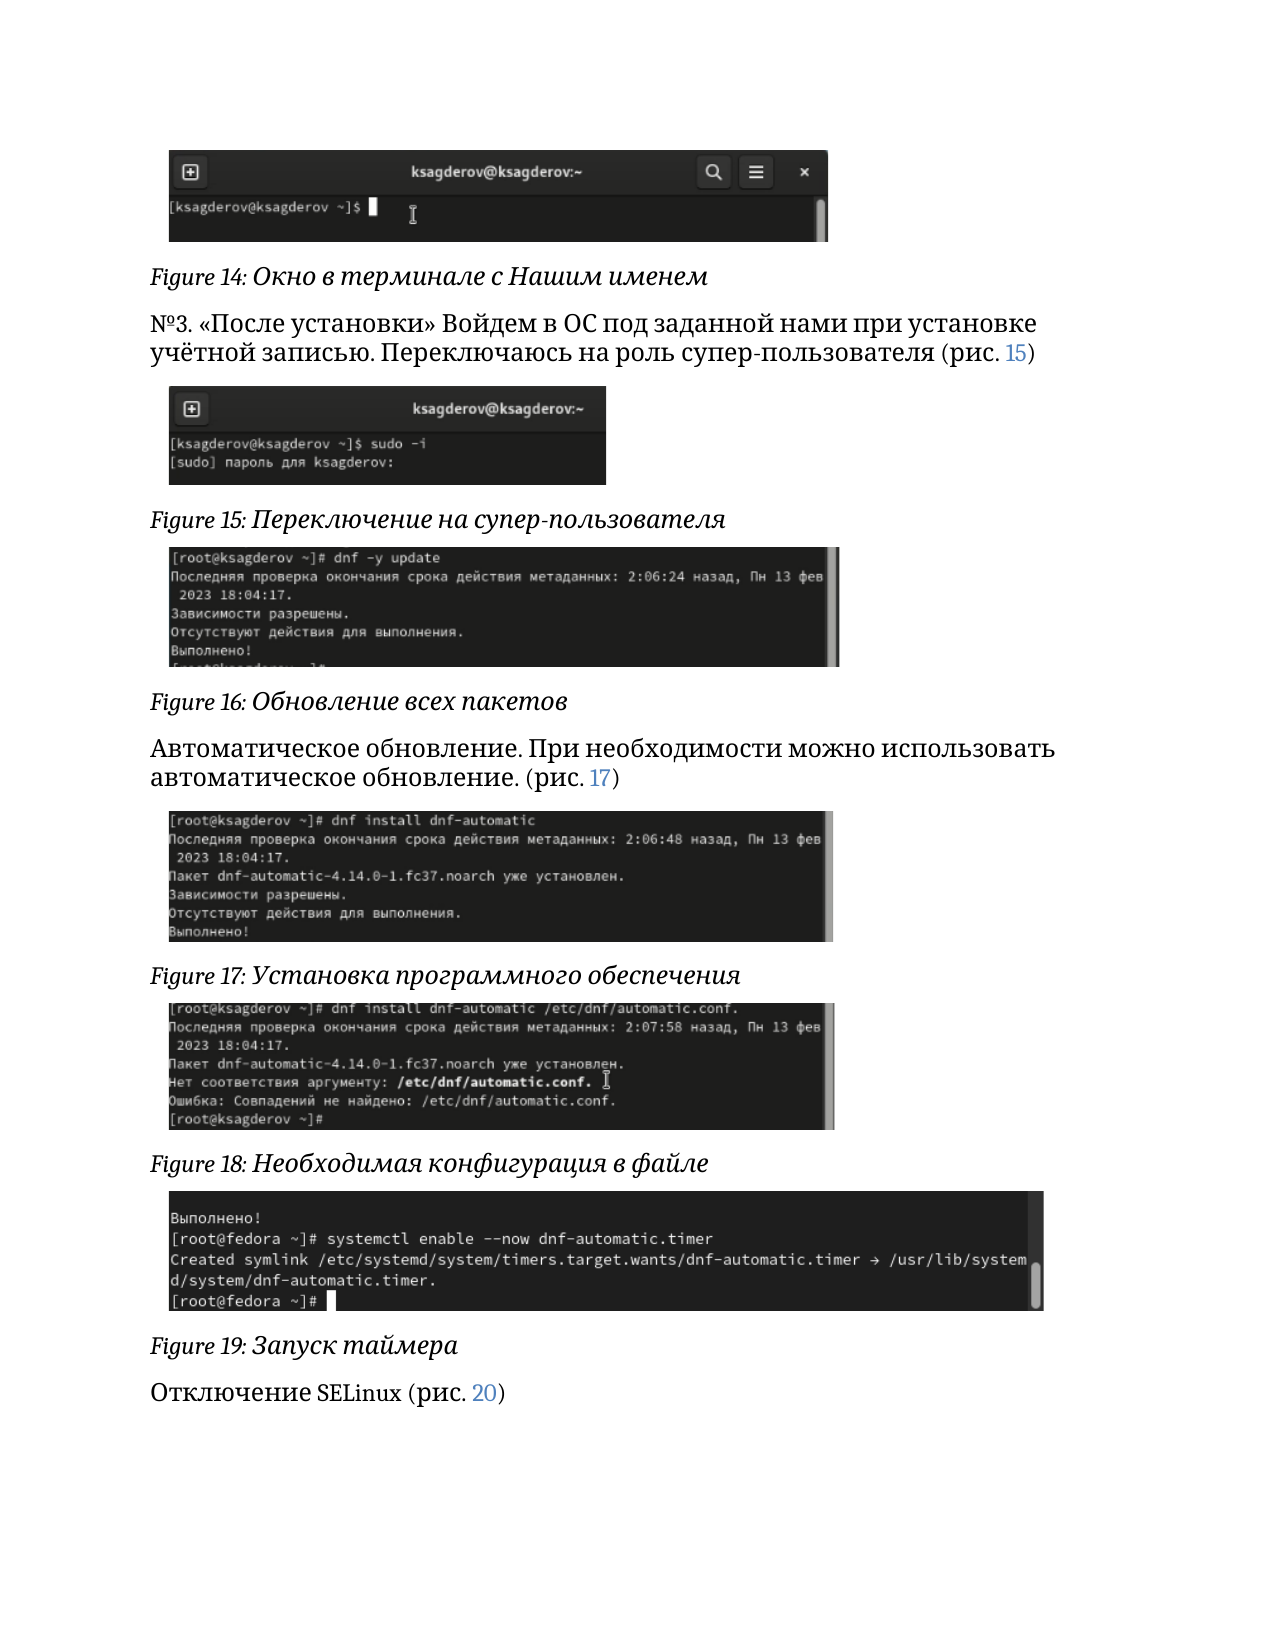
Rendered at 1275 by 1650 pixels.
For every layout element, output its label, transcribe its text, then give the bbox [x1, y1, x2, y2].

text Figure 17: Установка программного обеспечения [150, 962, 1125, 991]
picture [168, 1003, 835, 1130]
text Figure 15: Переключение на супер-пользователя [150, 506, 1125, 534]
text Figure 18: Необходимая конфигурация в файле [150, 1150, 1125, 1179]
text Отключение SELinux (рис. 20) [150, 1379, 1125, 1408]
text Автоматическое обновление. При необходимости можно использовать автоматическое обновление. (рис. 17) [150, 735, 1125, 793]
picture [168, 1191, 1044, 1311]
picture [168, 386, 607, 485]
picture [168, 150, 829, 242]
text №3. «После установки» Войдем в ОС под заданной нами при установке учётной записью. Переключаюсь на роль супер-пользователя (рис. 15) [150, 310, 1125, 368]
text Figure 16: Обновление всех пакетов [150, 688, 1125, 716]
text Figure 19: Запуск таймера [150, 1332, 1125, 1361]
picture [168, 811, 834, 942]
text Figure 14: Окно в терминале с Нашим именем [150, 263, 1125, 292]
picture [168, 547, 840, 667]
